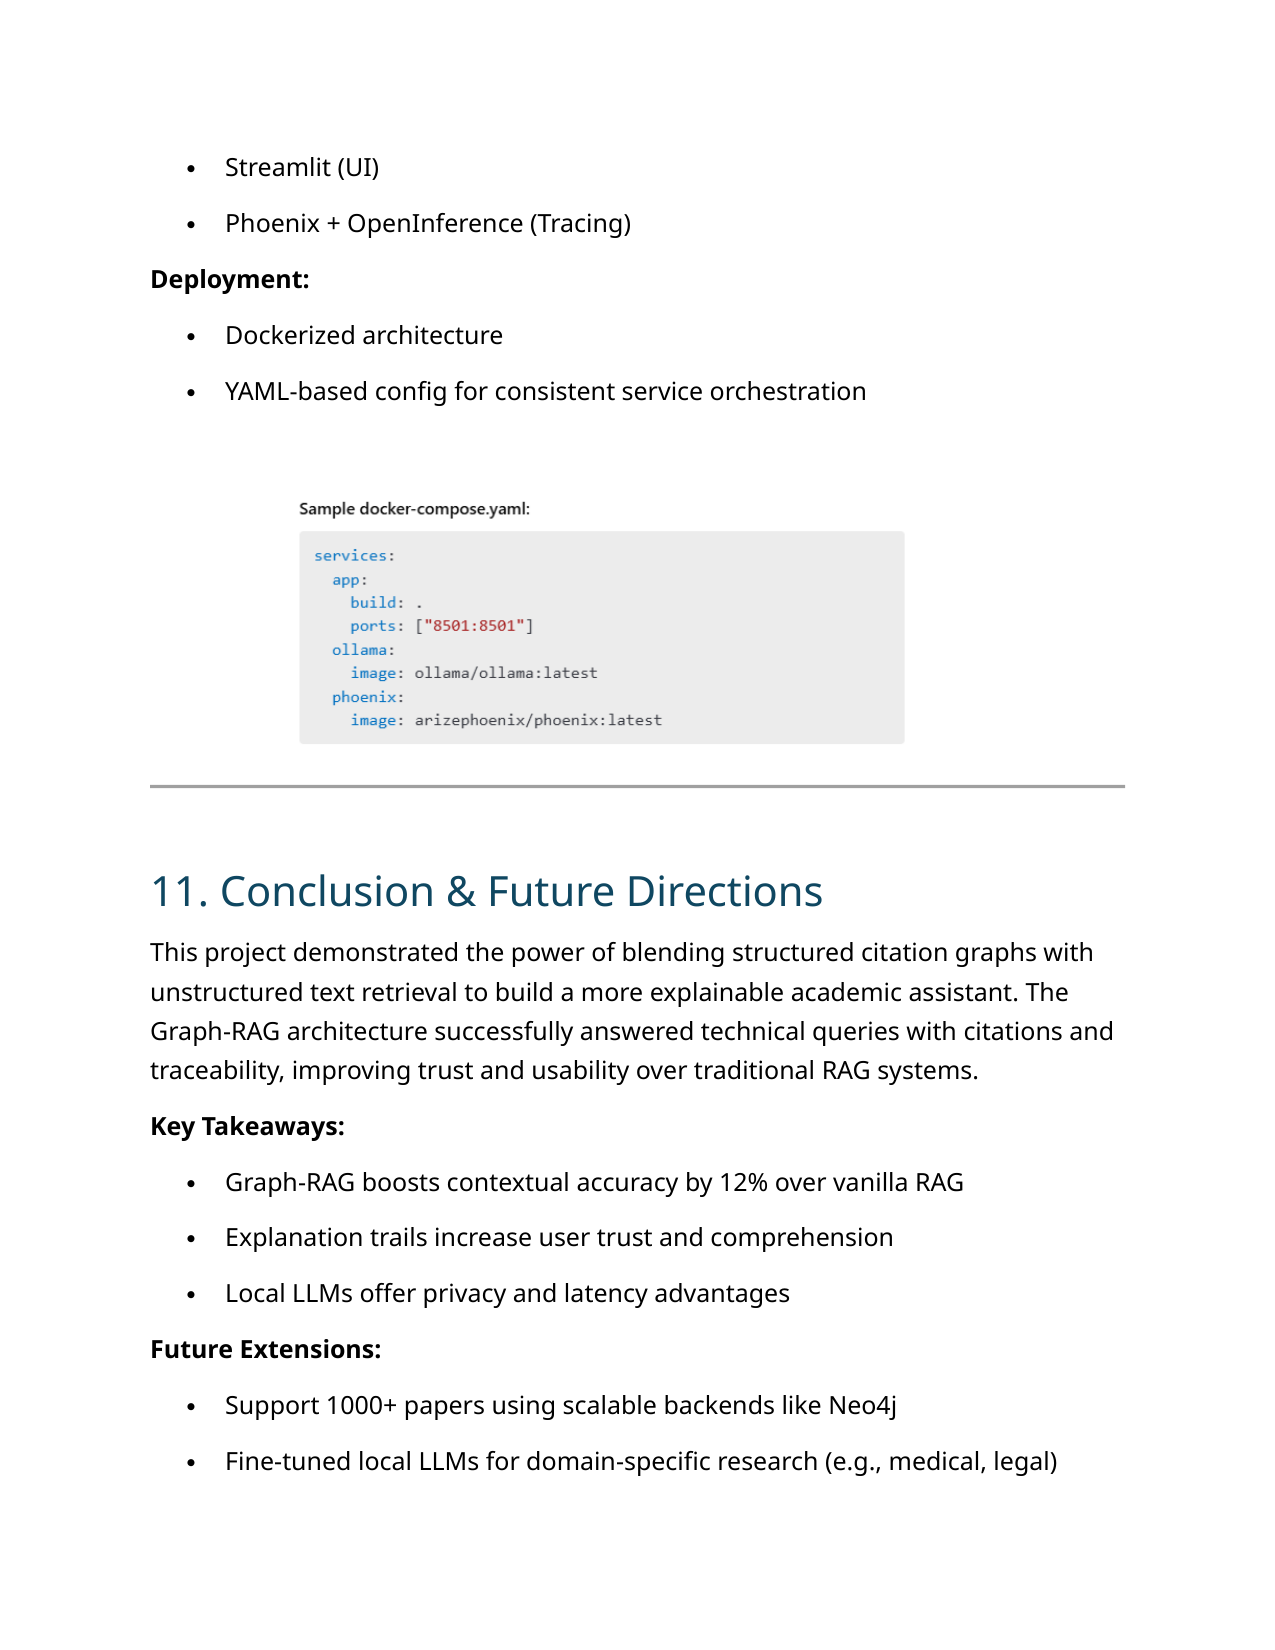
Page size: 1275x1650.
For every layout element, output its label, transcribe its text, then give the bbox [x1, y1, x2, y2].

list YAML-based config for consistent service orchestration [187, 373, 1125, 407]
list Streamlit (UI) [187, 150, 1125, 184]
text This project demonstrated the power of blending structured citation graphs with unstructured text retrieval to build a more explainable academic assistant. The Graph-RAG architecture successfully answered technical queries with citations and traceability, improving trust and usability over traditional RAG systems. [150, 935, 1125, 1087]
list Dockerized architecture [187, 317, 1125, 352]
text Deployment: [150, 262, 1125, 296]
list Explanation trails increase user trust and comprehension [187, 1220, 1125, 1254]
text Future Extensions: [150, 1332, 1125, 1366]
subtitle 11. Conclusion & Future Directions [150, 862, 1125, 918]
list Support 1000+ papers using scalable backends like Neo4j [187, 1388, 1125, 1422]
list Local LLMs offer privacy and latency advantages [187, 1276, 1125, 1310]
text Key Takeaways: [150, 1108, 1125, 1142]
picture [263, 485, 937, 764]
list Fine-tuned local LLMs for domain-specific research (e.g., medical, legal) [187, 1443, 1125, 1477]
list Graph-RAG boosts contextual accuracy by 12% over vanilla RAG [187, 1164, 1125, 1198]
list Phoenix + OpenInference (Tracing) [187, 206, 1125, 240]
